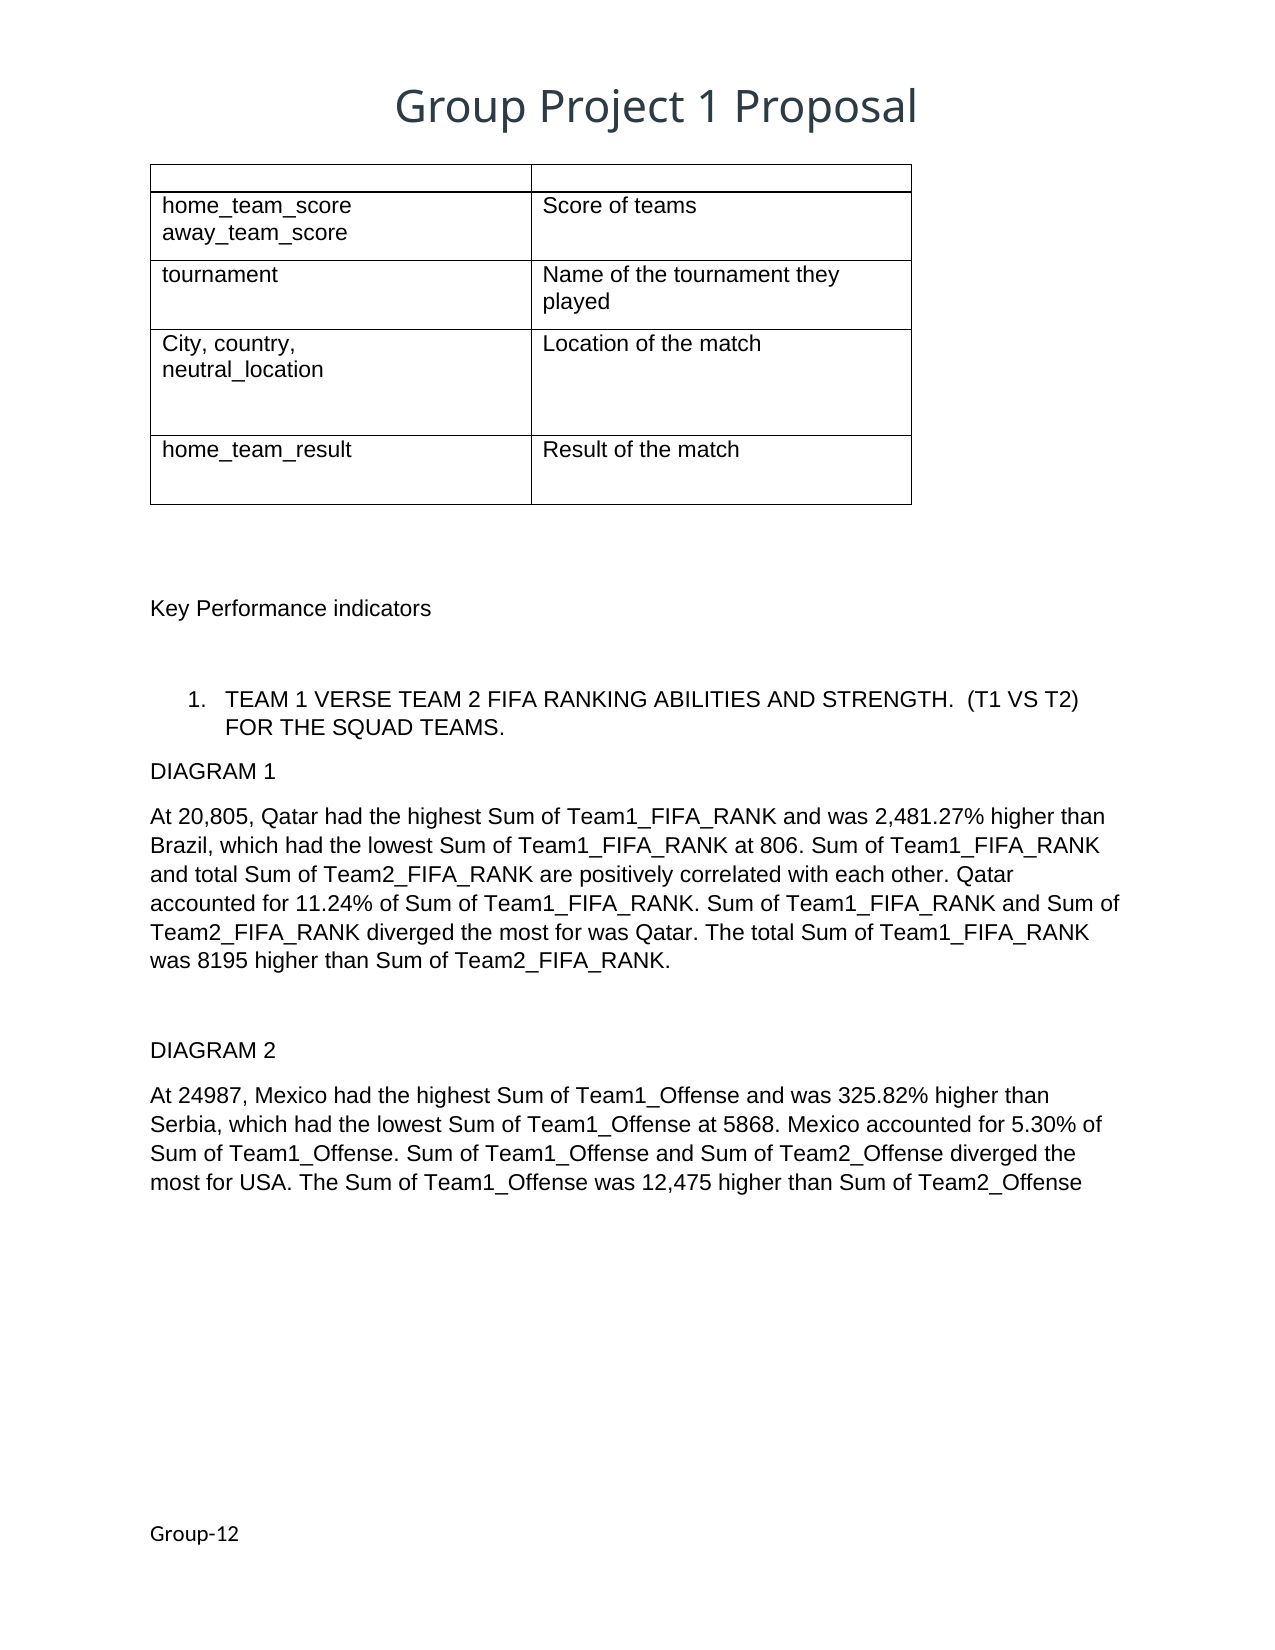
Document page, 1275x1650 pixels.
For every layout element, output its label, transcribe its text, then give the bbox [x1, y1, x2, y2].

table_cell Result of the match [532, 436, 911, 504]
table_cell Location of the match [532, 330, 911, 435]
list TEAM 1 VERSE TEAM 2 FIFA RANKING ABILITIES AND STRENGTH. (T1 VS T2) FOR THE SQUAD TEAMS. [187, 686, 1125, 740]
text At 24987, Mexico had the highest Sum of Team1_Offense and was 325.82% higher than Serbia, which had the lowest Sum of Team1_Offense at 5868. ﻿Mexico accounted for 5.30% of Sum of Team1_Offense.﻿ Sum of Team1_Offense and Sum of Team2_Offense diverged the most for USA. The Sum of Team1_Offense was 12,475 higher than Sum of Team2_Offense [150, 1082, 1125, 1195]
table_cell Name of the tournament they played [532, 261, 911, 329]
text At 20,805, Qatar had the highest Sum of Team1_FIFA_RANK and was 2,481.27% higher than Brazil, which had the lowest Sum of Team1_FIFA_RANK at 806.﻿ Sum of Team1_FIFA_RANK and total Sum of Team2_FIFA_RANK are positively correlated with each other.﻿ ﻿Qatar accounted for 11.24% of Sum of Team1_FIFA_RANK.﻿ ﻿Sum of Team1_FIFA_RANK and Sum of Team2_FIFA_RANK diverged the most for was Qatar. The total Sum of Team1_FIFA_RANK was 8195 higher than Sum of Team2_FIFA_RANK. [150, 803, 1125, 973]
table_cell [151, 165, 531, 191]
table_cell Score of teams [532, 193, 911, 260]
table_cell home_team_result [151, 436, 531, 504]
text DIAGRAM 1 [150, 758, 1125, 784]
table_cell tournament [151, 261, 531, 329]
table_cell City, country, neutral_location [151, 330, 531, 435]
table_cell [532, 165, 911, 191]
text Key Performance indicators [150, 595, 1125, 622]
table_cell home_team_score away_team_score [151, 193, 531, 260]
text DIAGRAM 2 [150, 1037, 1125, 1063]
